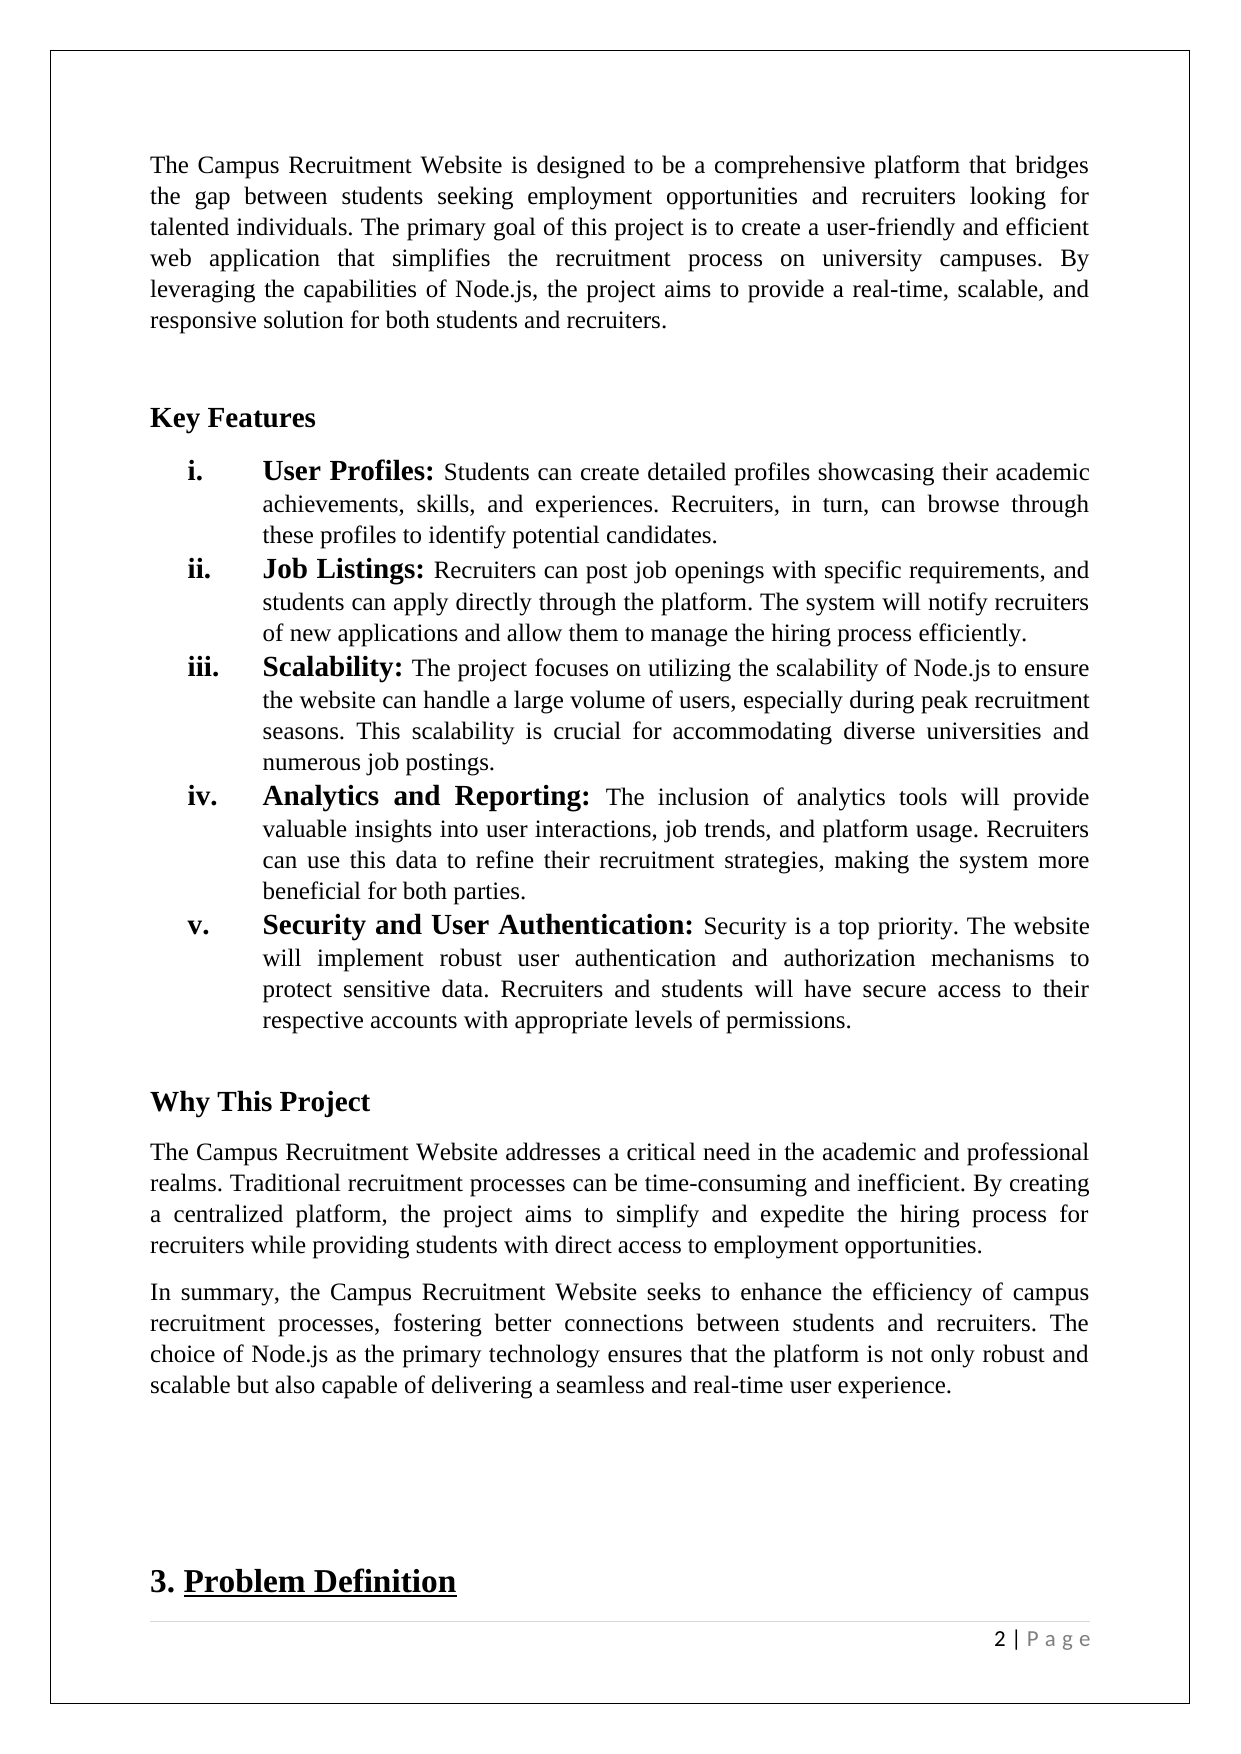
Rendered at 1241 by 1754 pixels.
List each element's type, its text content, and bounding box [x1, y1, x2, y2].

text Why This Project [150, 1084, 1090, 1117]
list Job Listings: Recruiters can post job openings with specific requirements, and students can apply directly through the platform. The system will notify recruiters of new applications and allow them to manage the hiring process efficiently. [187, 551, 1090, 647]
text The Campus Recruitment Website addresses a critical need in the academic and professional realms. Traditional recruitment processes can be time-consuming and inefficient. By creating a centralized platform, the project aims to simplify and expedite the hiring process for recruiters while providing students with direct access to employment opportunities. [150, 1137, 1090, 1258]
text 3. Problem Definition [150, 1561, 1090, 1600]
list Analytics and Reporting: The inclusion of analytics tools will provide valuable insights into user interactions, job trends, and platform usage. Recruiters can use this data to refine their recruitment strategies, making the system more beneficial for both parties. [187, 778, 1090, 905]
list Scalability: The project focuses on utilizing the scalability of Node.js to ensure the website can handle a large volume of users, especially during peak recruitment seasons. This scalability is crucial for accommodating diverse universities and numerous job postings. [187, 649, 1090, 776]
text In summary, the Campus Recruitment Website seeks to enhance the efficiency of campus recruitment processes, fostering better connections between students and recruiters. The choice of Node.js as the primary technology ensures that the platform is not only robust and scalable but also capable of delivering a seamless and real-time user experience. [150, 1277, 1090, 1399]
list User Profiles: Students can create detailed profiles showcasing their academic achievements, skills, and experiences. Recruiters, in turn, can browse through these profiles to identify potential candidates. [187, 453, 1090, 549]
text Key Features [150, 401, 1090, 434]
text The Campus Recruitment Website is designed to be a comprehensive platform that bridges the gap between students seeking employment opportunities and recruiters looking for talented individuals. The primary goal of this project is to create a user-friendly and efficient web application that simplifies the recruitment process on university campuses. By leveraging the capabilities of Node.js, the project aims to provide a real-time, scalable, and responsive solution for both students and recruiters. [150, 150, 1090, 334]
list Security and User Authentication: Security is a top priority. The website will implement robust user authentication and authorization mechanisms to protect sensitive data. Recruiters and students will have secure access to their respective accounts with appropriate levels of permissions. [187, 907, 1090, 1034]
